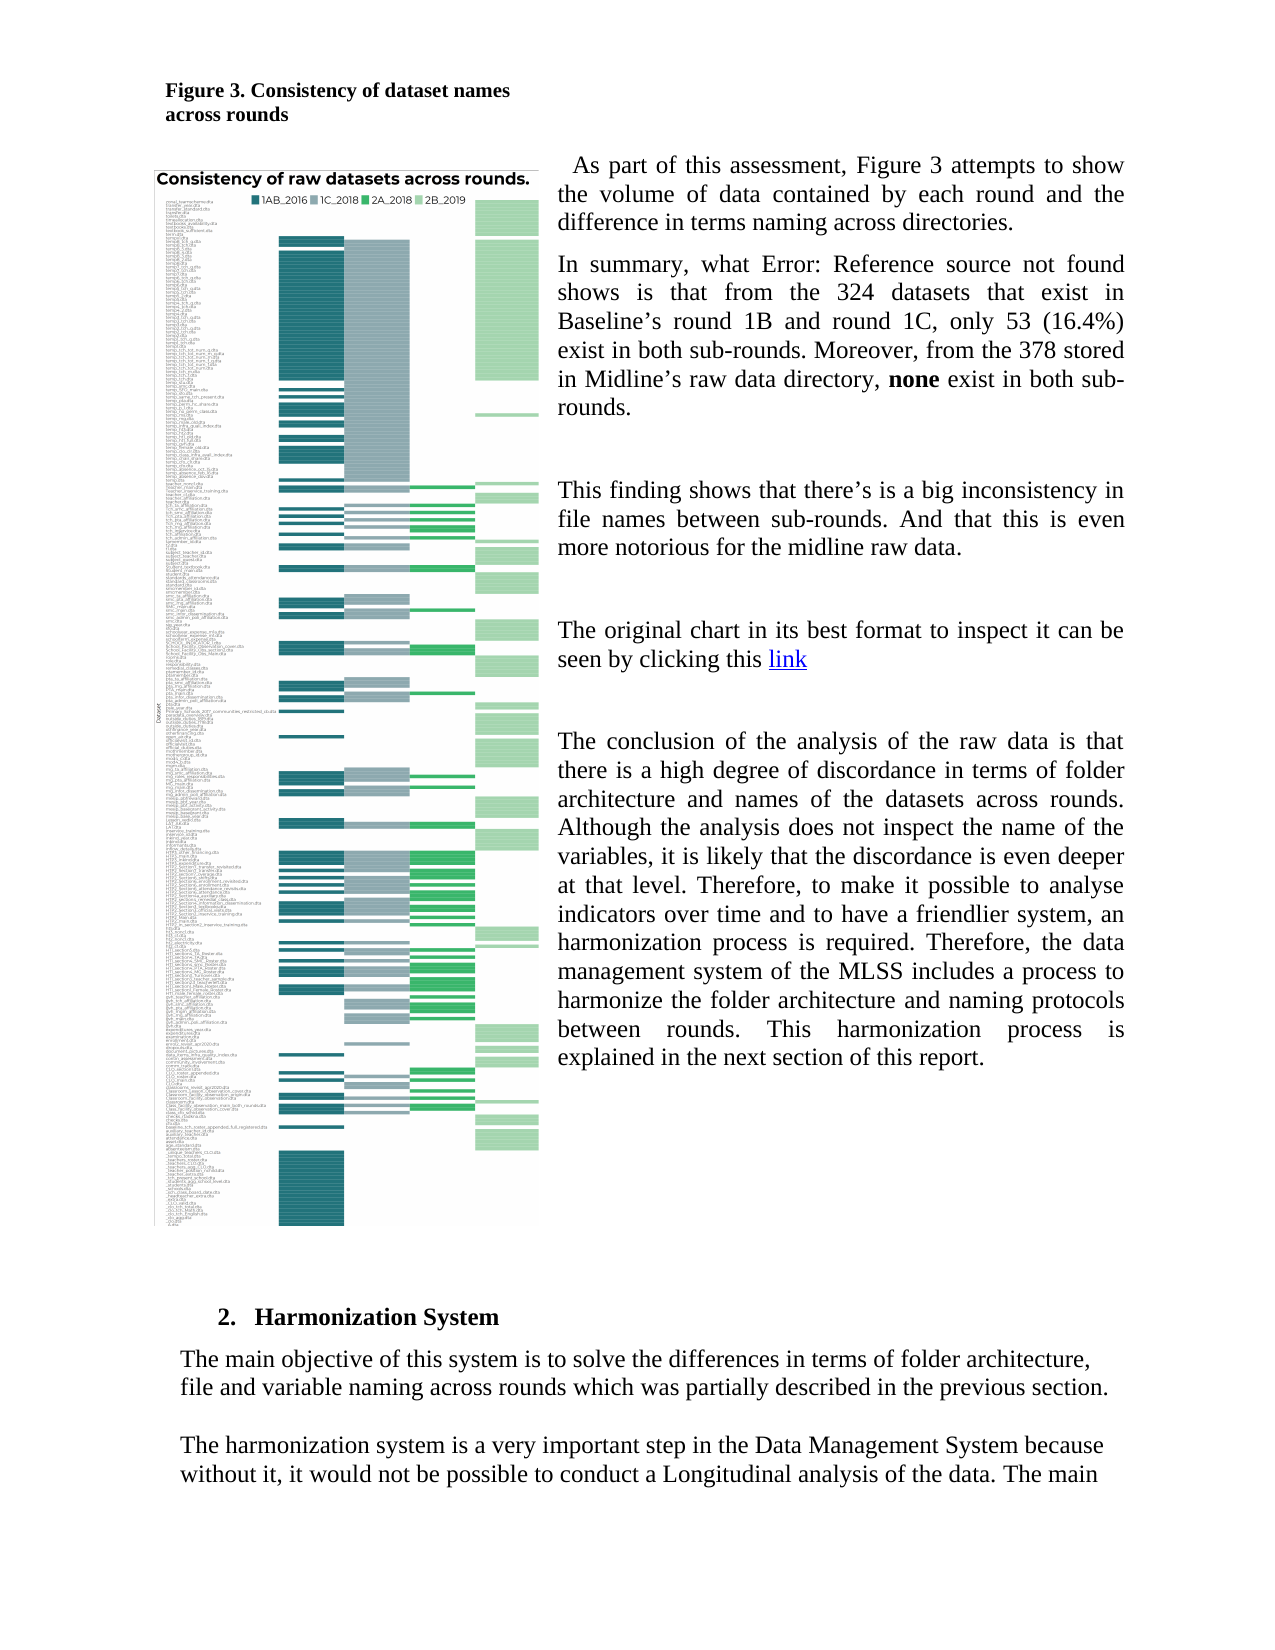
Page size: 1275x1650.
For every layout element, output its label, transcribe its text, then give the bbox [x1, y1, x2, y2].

text The main objective of this system is to solve the differences in terms of folder architecture, file and variable naming across rounds which was partially described in the previous section. [180, 1344, 1125, 1401]
subtitle Harmonization System [217, 1302, 1125, 1331]
text The conclusion of the analysis of the raw data is that there is a high degree of discordance in terms of folder architecture and names of the datasets across rounds. Although the analysis does not inspect the name of the variables, it is likely that the discordance is even deeper at that level. Therefore, to make it possible to analyse indicators over time and to have a friendlier system, an harmonization process is required. Therefore, the data management system of the MLSS includes a process to harmonize the folder architecture and naming protocols between rounds. This harmonization process is explained in the next section of this report. [539, 726, 1125, 1071]
text This finding shows that there’s is a big inconsistency in file names between sub-rounds. And that this is even more notorious for the midline raw data. [539, 475, 1125, 561]
text The original chart in its best format to inspect it can be seen by clicking this link [539, 615, 1125, 672]
text As part of this assessment, Figure 3 attempts to show the volume of data contained by each round and the difference in terms naming across directories. [180, 150, 1125, 236]
picture [154, 170, 539, 1223]
